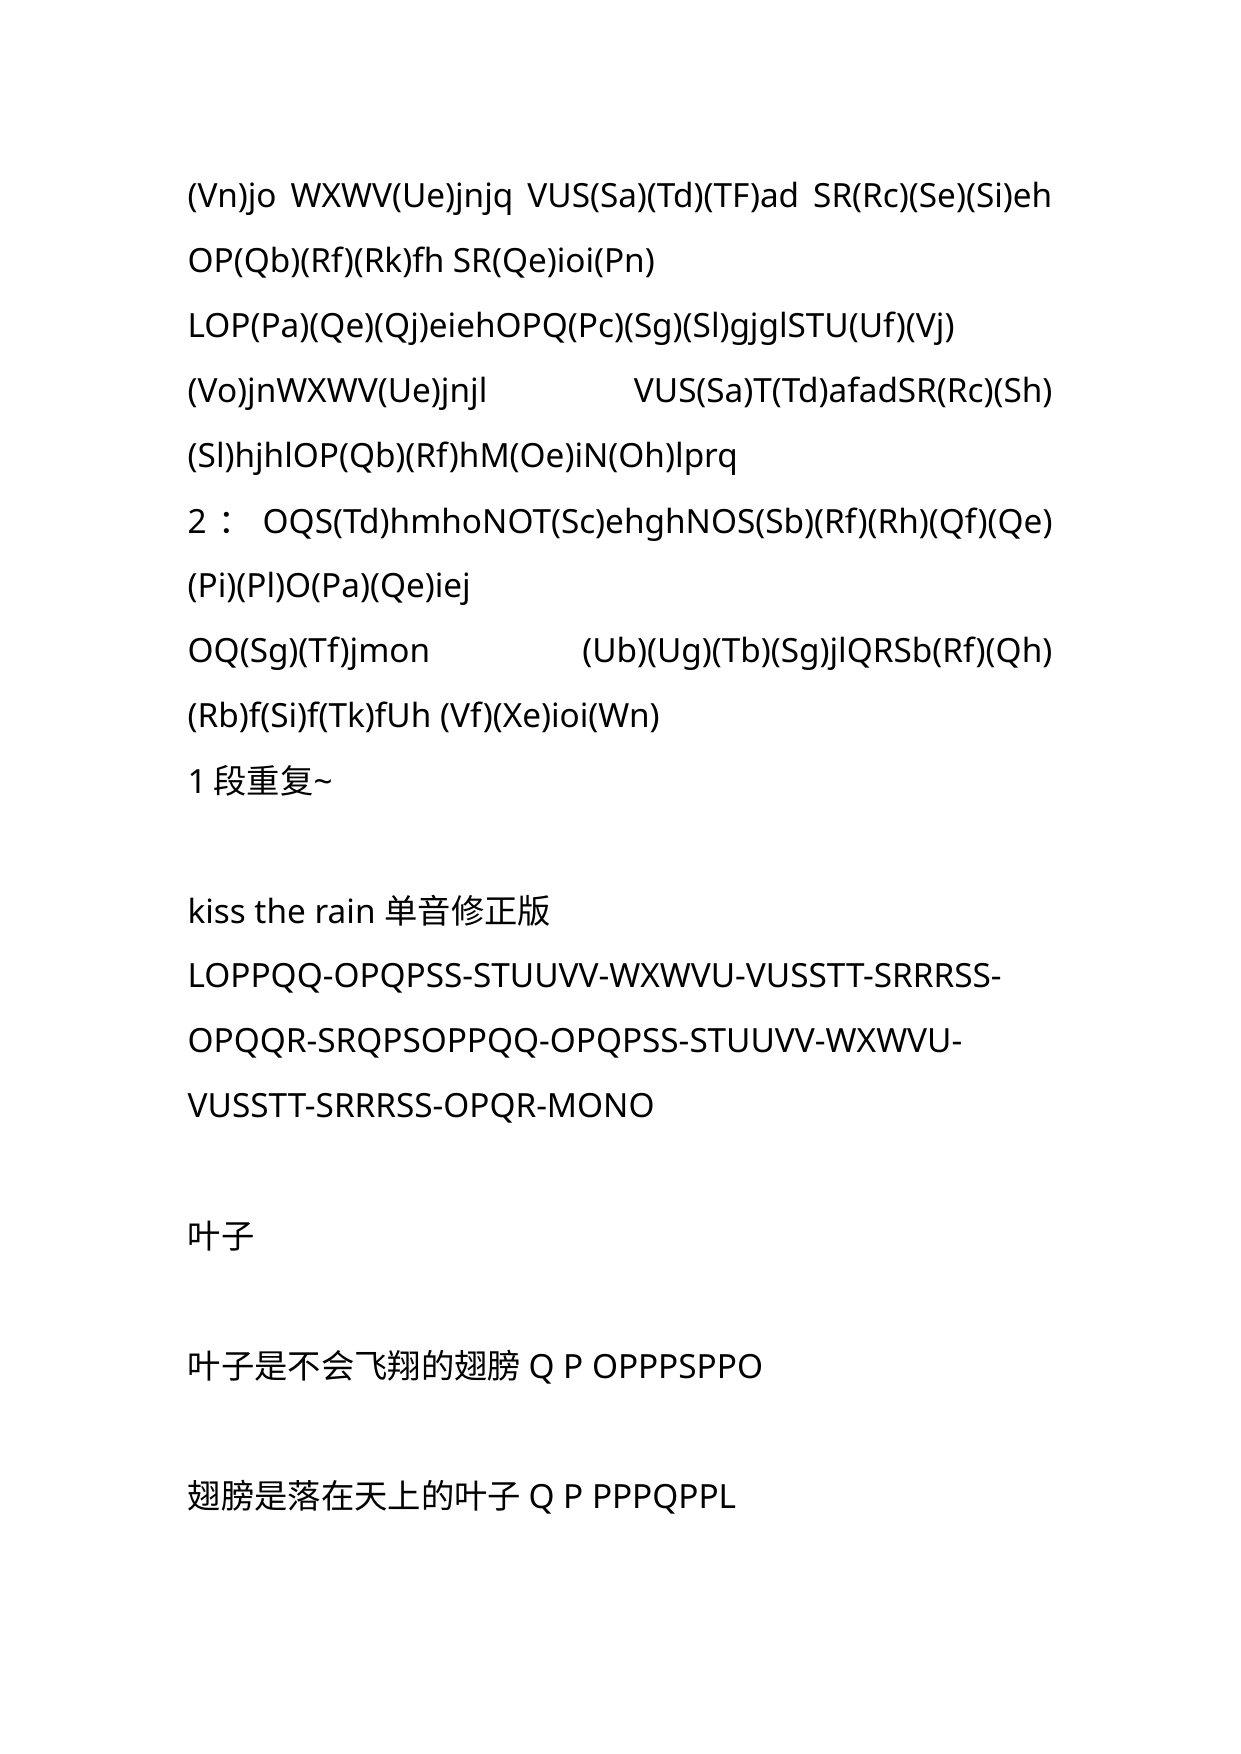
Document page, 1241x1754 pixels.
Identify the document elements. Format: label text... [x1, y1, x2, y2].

text kiss the rain 单音修正版 [187, 877, 1053, 942]
text 2：OQS(Td)hmhoNOT(Sc)ehghNOS(Sb)(Rf)(Rh)(Qf)(Qe)(Pi)(Pl)O(Pa)(Qe)iej [187, 487, 1053, 617]
text 叶子 [187, 1202, 1053, 1267]
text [187, 162, 1053, 292]
text OQ(Sg)(Tf)jmon (Ub)(Ug)(Tb)(Sg)jlQRSb(Rf)(Qh)(Rb)f(Si)f(Tk)fUh (Vf)(Xe)ioi(Wn) [187, 617, 1053, 747]
text 1段重复~ [187, 747, 1053, 812]
text 翅膀是落在天上的叶子 Q P PPPQPPL [187, 1462, 1053, 1527]
text LOP(Pa)(Qe)(Qj)eiehOPQ(Pc)(Sg)(Sl)gjglSTU(Uf)(Vj)(Vo)jnWXWV(Ue)jnjl VUS(Sa)T(Td)afadSR(Rc)(Sh)(Sl)hjhlOP(Qb)(Rf)hM(Oe)iN(Oh)lprq [187, 292, 1053, 487]
text LOPPQQ-OPQPSS-STUUVV-WXWVU-VUSSTT-SRRRSS-OPQQR-SRQPSOPPQQ-OPQPSS-STUUVV-WXWVU-VUSSTT-SRRRSS-OPQR-MONO [187, 942, 1053, 1137]
text 叶子是不会飞翔的翅膀 Q P OPPPSPPO [187, 1332, 1053, 1397]
